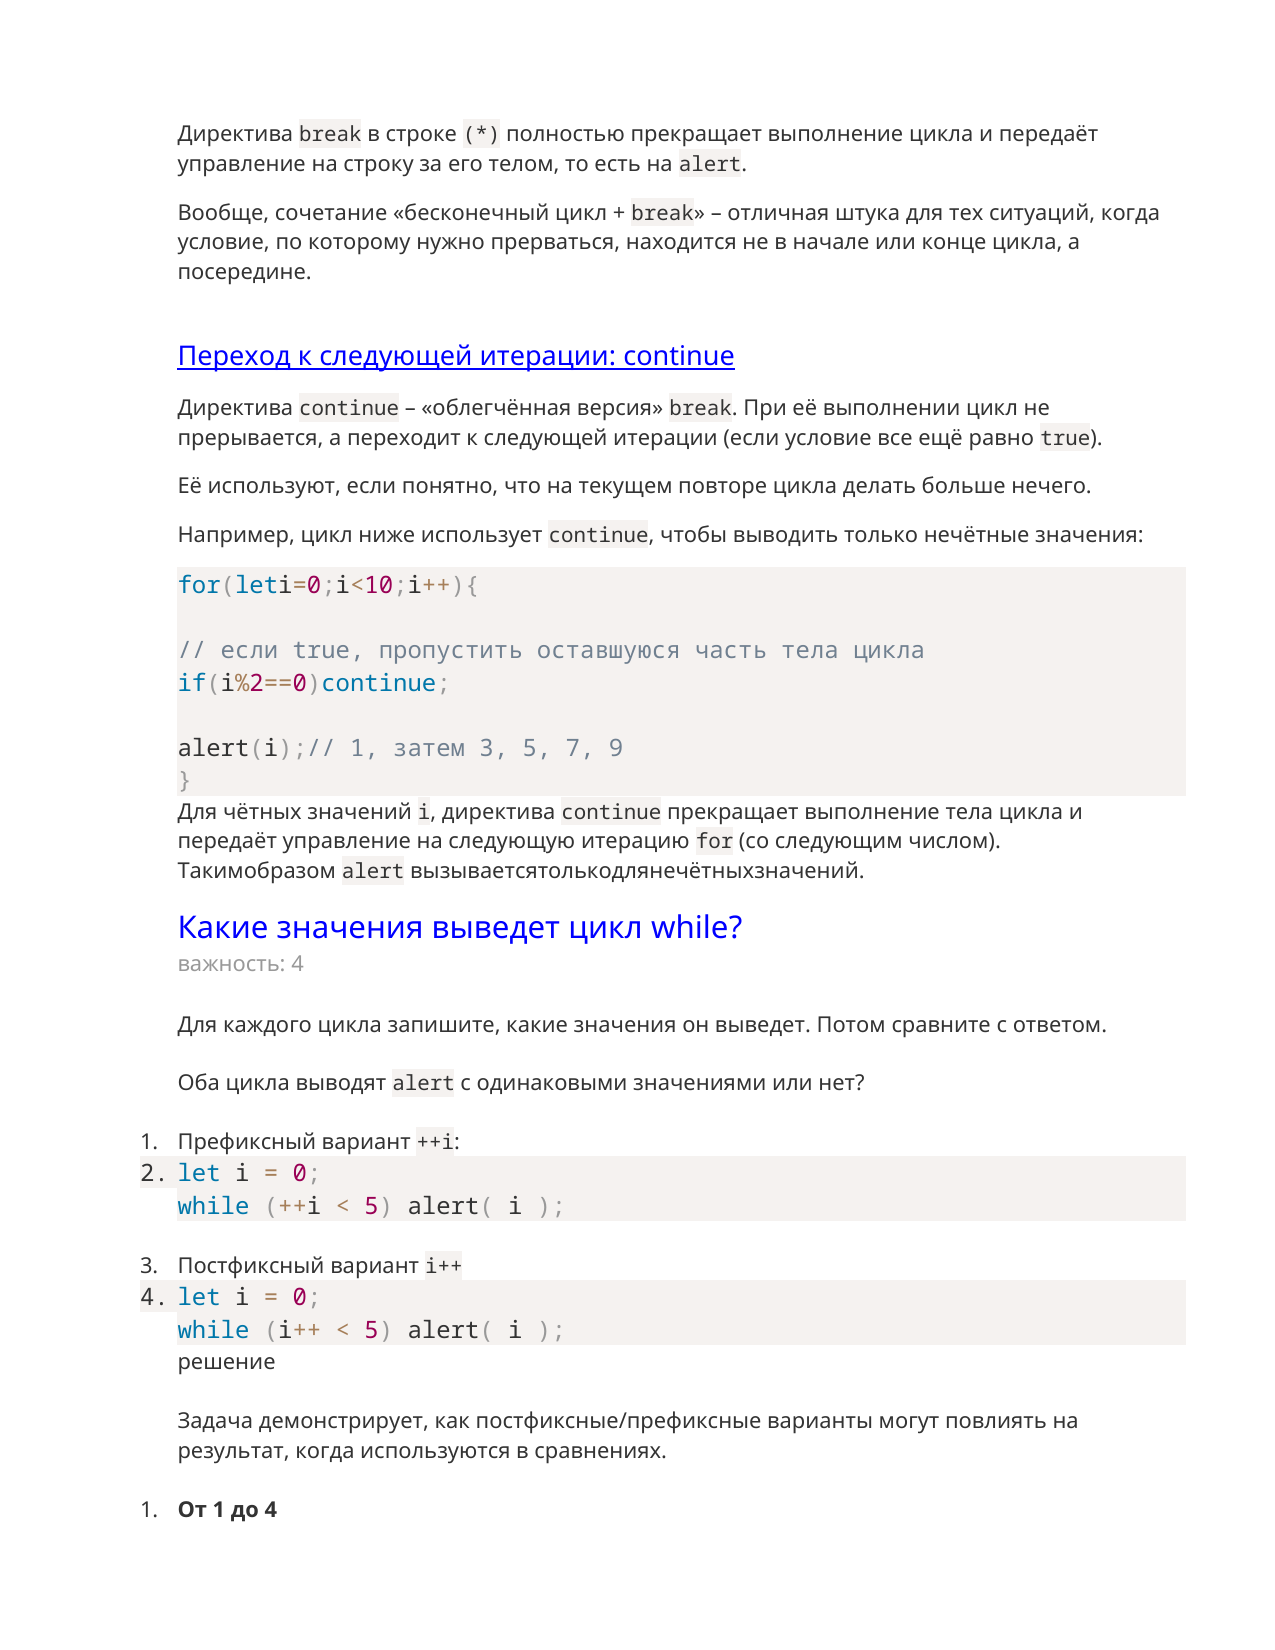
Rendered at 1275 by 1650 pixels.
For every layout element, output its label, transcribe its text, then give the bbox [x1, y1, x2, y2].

text if(i%2==0)continue; [177, 665, 1186, 698]
text Её используют, если понятно, что на текущем повторе цикла делать больше нечего. [177, 470, 1186, 500]
text while (i++ < 5) alert( i ); [177, 1312, 1186, 1345]
text Директива break в строке (*) полностью прекращает выполнение цикла и передаёт управление на строку за его телом, то есть на alert. [177, 118, 1186, 178]
text Например, цикл ниже использует continue, чтобы выводить только нечётные значения: [177, 519, 1186, 549]
list От 1 до 4 [140, 1493, 1186, 1524]
text Оба цикла выводят alert с одинаковыми значениями или нет? [177, 1067, 1186, 1097]
list let i = 0; [140, 1280, 1186, 1312]
text // если true, пропустить оставшуюся часть тела цикла [177, 633, 1186, 665]
subtitle Переход к следующей итерации: continue [177, 323, 1186, 373]
text while (++i < 5) alert( i ); [177, 1188, 1186, 1221]
list Постфиксный вариант i++ [140, 1249, 1186, 1280]
text Вообще, сочетание «бесконечный цикл + break» – отличная штука для тех ситуаций, когда условие, по которому нужно прерваться, находится не в начале или конце цикла, а посередине. [177, 196, 1186, 286]
text Директива continue – «облегчённая версия» break. При её выполнении цикл не прерывается, а переходит к следующей итерации (если условие все ещё равно true). [177, 392, 1186, 452]
list let i = 0; [140, 1156, 1186, 1188]
text Для чётных значений i, директива continue прекращает выполнение тела цикла и передаёт управление на следующую итерацию for (со следующим числом). Такимобразом alert вызываетсятолькодлянечётныхзначений. [177, 796, 1186, 885]
text решение [177, 1345, 1186, 1376]
text Для каждого цикла запишите, какие значения он выведет. Потом сравните с ответом. [177, 1008, 1186, 1038]
text Задача демонстрирует, как постфиксные/префиксные варианты могут повлиять на результат, когда используются в сравнениях. [177, 1404, 1186, 1465]
text for(leti=0;i<10;i++){ [177, 567, 1186, 600]
subtitle Какие значения выведет цикл while? [177, 904, 1186, 948]
list Префиксный вариант ++i: [140, 1125, 1186, 1156]
text } [177, 763, 1186, 796]
text alert(i);// 1, затем 3, 5, 7, 9 [177, 731, 1186, 763]
text важность: 4 [177, 948, 1186, 977]
